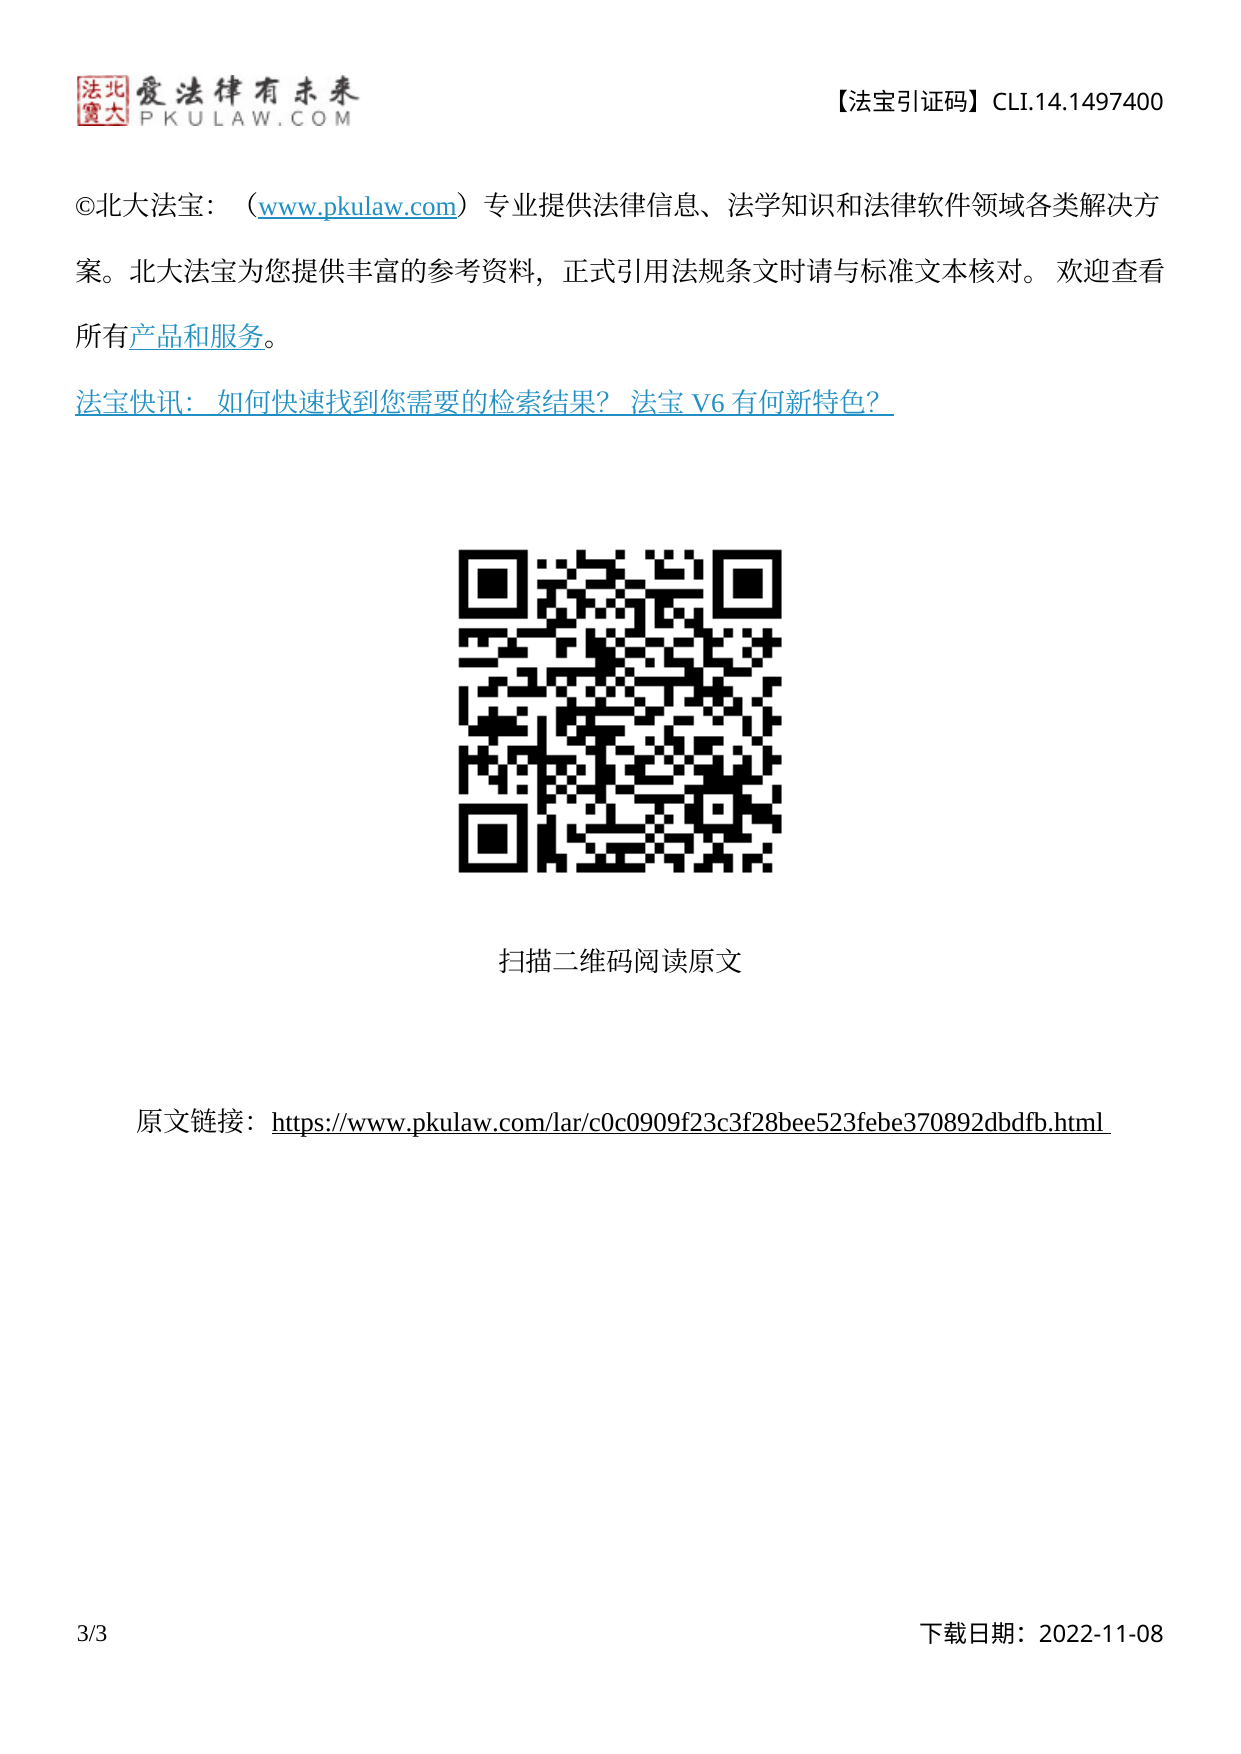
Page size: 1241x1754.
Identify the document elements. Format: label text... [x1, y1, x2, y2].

picture [76, 75, 361, 126]
text 扫描二维码阅读原文 [169, 912, 1071, 978]
text ©北大法宝：（www.pkulaw.com）专业提供法律信息、法学知识和法律软件领域各类解决方案。北大法宝为您提供丰富的参考资料，正式引用法规条文时请与标准文本核对。 欢迎查看所有产品和服务。 法宝快讯： 如何快速找到您需要的检索结果？ 法宝 V6 有何新特色？ [75, 156, 1165, 418]
picture [420, 511, 821, 912]
text 原文链接：https://www.pkulaw.com/lar/c0c0909f23c3f28bee523febe370892dbdfb.html [75, 1071, 1165, 1137]
